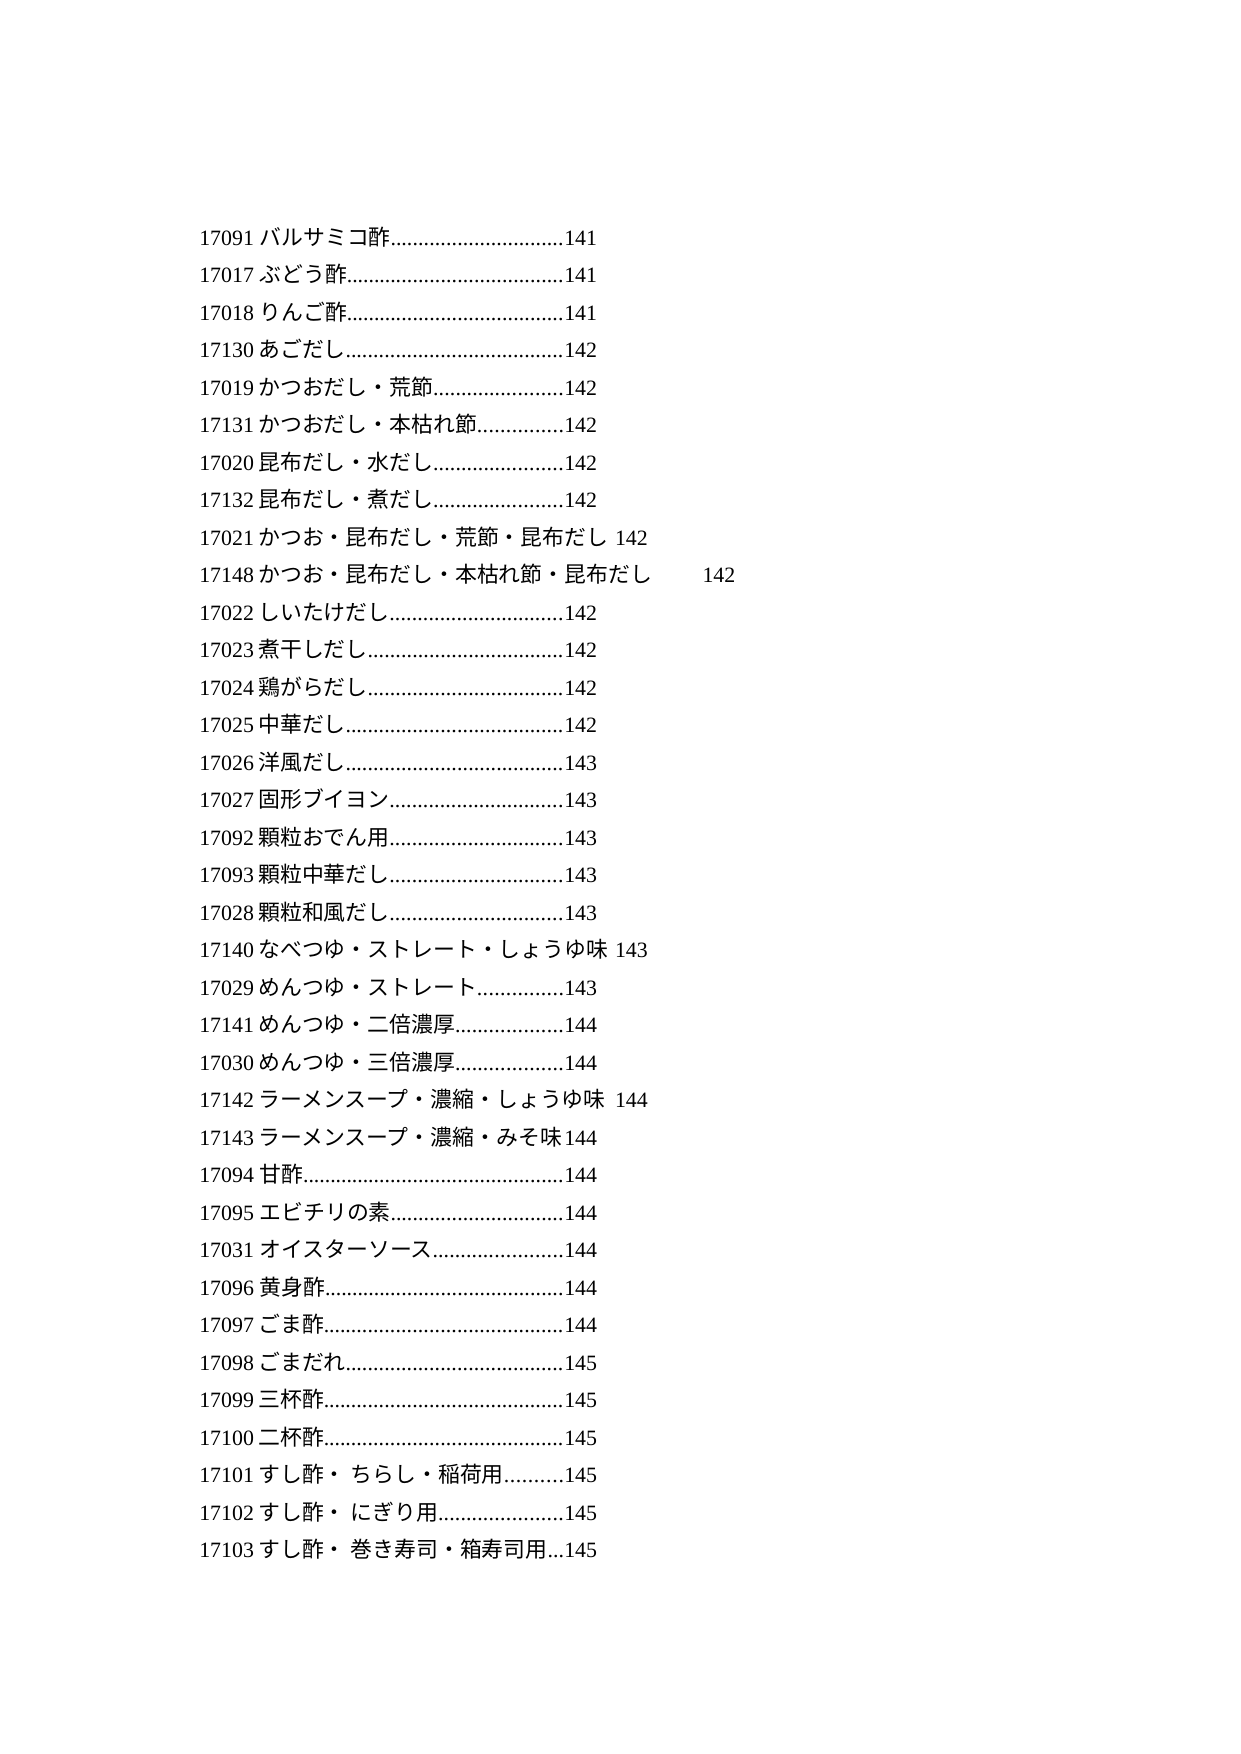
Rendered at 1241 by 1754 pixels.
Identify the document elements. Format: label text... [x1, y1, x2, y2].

text 17094 甘酢 144 [199, 1154, 1063, 1192]
text 17099三杯酢 145 [199, 1379, 1063, 1417]
text 17017 ぶどう酢 141 [199, 254, 1063, 292]
text 17100二杯酢 145 [199, 1417, 1063, 1454]
text 17031 オイスターソース 144 [199, 1229, 1063, 1267]
text 17024鶏がらだし 142 [199, 667, 1063, 704]
text 17023煮干しだし 142 [199, 629, 1063, 667]
text 17143ラーメンスープ・濃縮・みそ味 144 [199, 1117, 1063, 1154]
text 17022しいたけだし 142 [199, 592, 1063, 629]
text 17142ラーメンスープ・濃縮・しょうゆ味 144 [199, 1079, 1063, 1117]
text 17103すし酢・ 巻き寿司・箱寿司用 145 [199, 1529, 1063, 1567]
text 17098ごまだれ 145 [199, 1342, 1063, 1379]
text 17140なべつゆ・ストレート・しょうゆ味 143 [199, 929, 1063, 967]
text 17018 りんご酢 141 [199, 292, 1063, 329]
text 17019かつおだし・荒節 142 [199, 367, 1063, 404]
text 17026洋風だし 143 [199, 742, 1063, 779]
text 17141めんつゆ・二倍濃厚 144 [199, 1004, 1063, 1042]
text 17095 エビチリの素 144 [199, 1192, 1063, 1229]
text 17093顆粒中華だし 143 [199, 854, 1063, 892]
text 17092顆粒おでん用 143 [199, 817, 1063, 854]
text 17020昆布だし・水だし 142 [199, 442, 1063, 479]
text 17029めんつゆ・ストレート 143 [199, 967, 1063, 1004]
text 17131かつおだし・本枯れ節 142 [199, 404, 1063, 442]
text 17091 バルサミコ酢 141 [199, 217, 1063, 254]
text 17148かつお・昆布だし・本枯れ節・昆布だし 142 [199, 554, 1063, 592]
text 17030めんつゆ・三倍濃厚 144 [199, 1042, 1063, 1079]
text 17101すし酢・ ちらし・稲荷用 145 [199, 1454, 1063, 1492]
text 17027固形ブイヨン 143 [199, 779, 1063, 817]
text 17096 黄身酢 144 [199, 1267, 1063, 1304]
text 17102すし酢・ にぎり用 145 [199, 1492, 1063, 1529]
text 17097ごま酢 144 [199, 1304, 1063, 1342]
text 17130あごだし 142 [199, 329, 1063, 367]
text 17132昆布だし・煮だし 142 [199, 479, 1063, 517]
text 17025中華だし 142 [199, 704, 1063, 742]
text 17028顆粒和風だし 143 [199, 892, 1063, 929]
text 17021かつお・昆布だし・荒節・昆布だし 142 [199, 517, 1063, 554]
